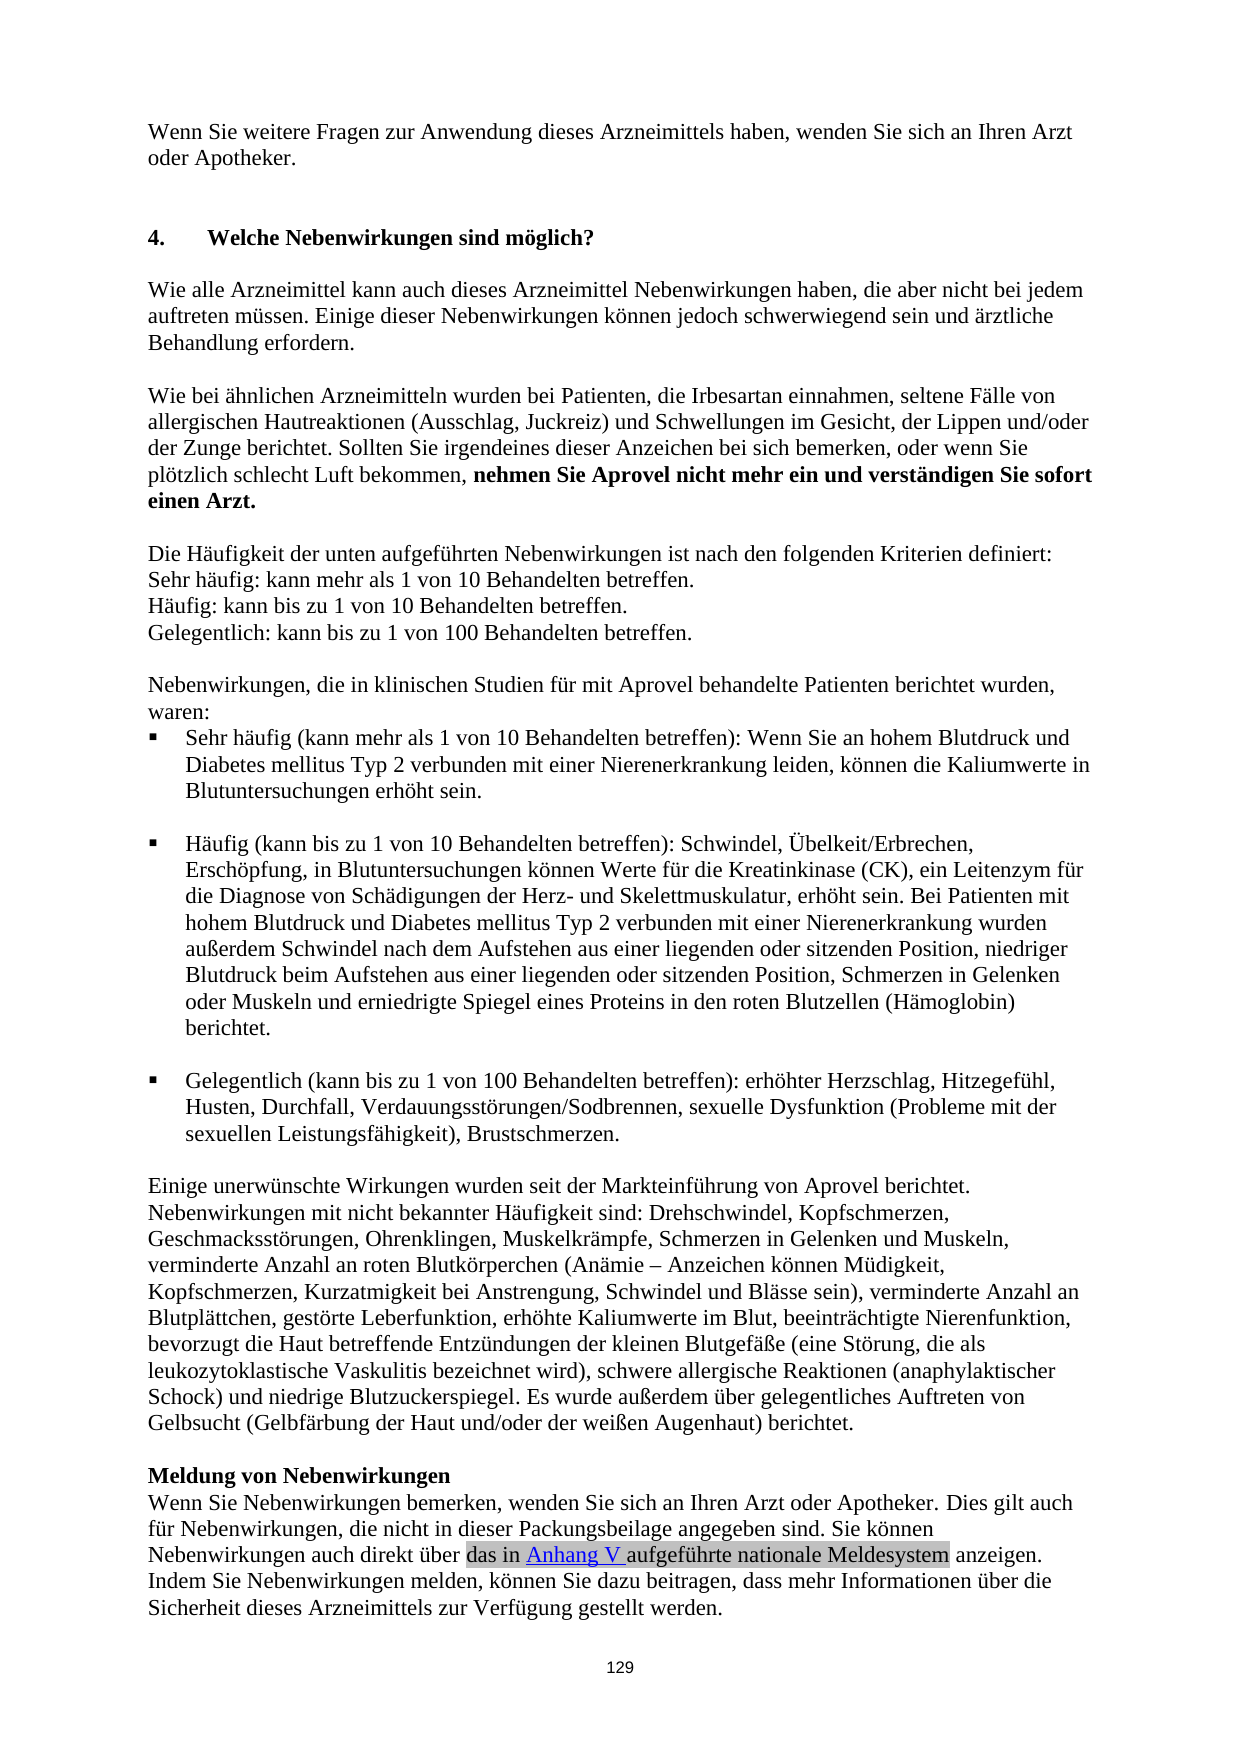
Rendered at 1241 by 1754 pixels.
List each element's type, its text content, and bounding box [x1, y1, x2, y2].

list Wenn Sie Nebenwirkungen bemerken, wenden Sie sich an Ihren Arzt oder Apotheker. Dies gilt auch für Nebenwirkungen, die nicht in dieser Packungsbeilage angegeben sind. Sie können Nebenwirkungen auch direkt über das in Anhang V aufgeführte nationale Meldesystem anzeigen. Indem Sie Nebenwirkungen melden, können Sie dazu beitragen, dass mehr Informationen über die Sicherheit dieses Arzneimittels zur Verfügung gestellt werden. [148, 1488, 1093, 1620]
list Meldung von Nebenwirkungen [148, 1462, 1093, 1488]
text Sehr häufig (kann mehr als 1 von 10 Behandelten betreffen): Wenn Sie an hohem Blutdruck und Diabetes mellitus Typ 2 verbunden mit einer Nierenerkrankung leiden, können die Kaliumwerte in Blutuntersuchungen erhöht sein. [148, 724, 1092, 803]
text Sehr häufig: kann mehr als 1 von 10 Behandelten betreffen. [148, 566, 1092, 592]
text Nebenwirkungen, die in klinischen Studien für mit Aprovel behandelte Patienten berichtet wurden, waren: [148, 672, 1092, 724]
text Einige unerwünschte Wirkungen wurden seit der Markteinführung von Aprovel berichtet. Nebenwirkungen mit nicht bekannter Häufigkeit sind: Drehschwindel, Kopfschmerzen, Geschmacksstörungen, Ohrenklingen, Muskelkrämpfe, Schmerzen in Gelenken und Muskeln, verminderte Anzahl an roten Blutkörperchen (Anämie – Anzeichen können Müdigkeit, Kopfschmerzen, Kurzatmigkeit bei Anstrengung, Schwindel und Blässe sein), verminderte Anzahl an Blutplättchen, gestörte Leberfunktion, erhöhte Kaliumwerte im Blut, beeinträchtigte Nierenfunktion, bevorzugt die Haut betreffende Entzündungen der kleinen Blutgefäße (eine Störung, die als leukozytoklastische Vaskulitis bezeichnet wird), schwere allergische Reaktionen (anaphylaktischer Schock) und niedrige Blutzuckerspiegel. Es wurde außerdem über gelegentliches Auftreten von Gelbsucht (Gelbfärbung der Haut und/oder der weißen Augenhaut) berichtet. [148, 1172, 1092, 1436]
text Die Häufigkeit der unten aufgeführten Nebenwirkungen ist nach den folgenden Kriterien definiert: [148, 540, 1092, 566]
subtitle 4. Welche Nebenwirkungen sind möglich? [148, 223, 1092, 250]
text Gelegentlich: kann bis zu 1 von 100 Behandelten betreffen. [148, 619, 1092, 645]
text Gelegentlich (kann bis zu 1 von 100 Behandelten betreffen): erhöhter Herzschlag, Hitzegefühl, Husten, Durchfall, Verdauungsstörungen/Sodbrennen, sexuelle Dysfunktion (Probleme mit der sexuellen Leistungsfähigkeit), Brustschmerzen. [148, 1067, 1092, 1146]
text Wenn Sie weitere Fragen zur Anwendung dieses Arzneimittels haben, wenden Sie sich an Ihren Arzt oder Apotheker. [148, 118, 1092, 171]
text Häufig (kann bis zu 1 von 10 Behandelten betreffen): Schwindel, Übelkeit/Erbrechen, Erschöpfung, in Blutuntersuchungen können Werte für die Kreatinkinase (CK), ein Leitenzym für die Diagnose von Schädigungen der Herz- und Skelettmuskulatur, erhöht sein. Bei Patienten mit hohem Blutdruck und Diabetes mellitus Typ 2 verbunden mit einer Nierenerkrankung wurden außerdem Schwindel nach dem Aufstehen aus einer liegenden oder sitzenden Position, niedriger Blutdruck beim Aufstehen aus einer liegenden oder sitzenden Position, Schmerzen in Gelenken oder Muskeln und erniedrigte Spiegel eines Proteins in den roten Blutzellen (Hämoglobin) berichtet. [148, 830, 1092, 1041]
text Wie bei ähnlichen Arzneimitteln wurden bei Patienten, die Irbesartan einnahmen, seltene Fälle von allergischen Hautreaktionen (Ausschlag, Juckreiz) und Schwellungen im Gesicht, der Lippen und/oder der Zunge berichtet. Sollten Sie irgendeines dieser Anzeichen bei sich bemerken, oder wenn Sie plötzlich schlecht Luft bekommen, nehmen Sie Aprovel nicht mehr ein und verständigen Sie sofort einen Arzt. [148, 382, 1092, 513]
text Wie alle Arzneimittel kann auch dieses Arzneimittel Nebenwirkungen haben, die aber nicht bei jedem auftreten müssen. Einige dieser Nebenwirkungen können jedoch schwerwiegend sein und ärztliche Behandlung erfordern. [148, 276, 1092, 355]
text Häufig: kann bis zu 1 von 10 Behandelten betreffen. [148, 592, 1092, 619]
